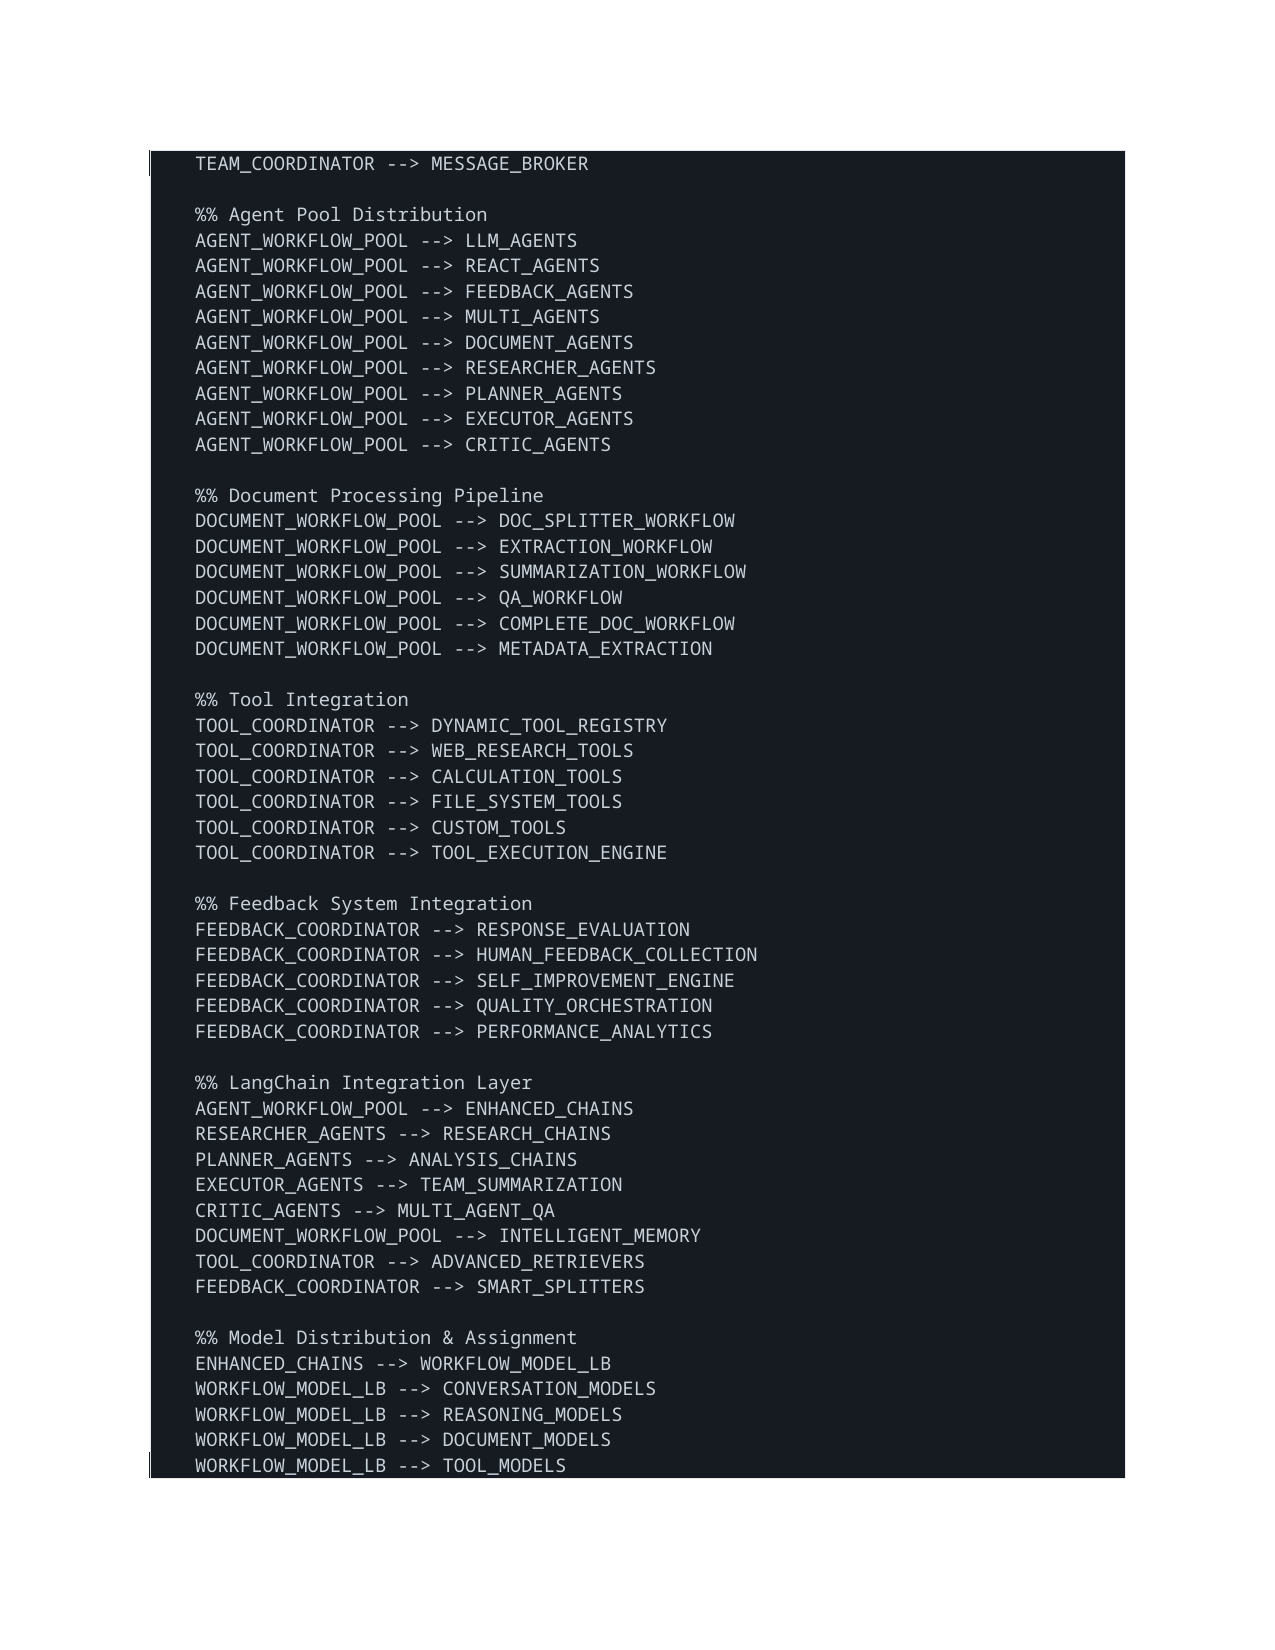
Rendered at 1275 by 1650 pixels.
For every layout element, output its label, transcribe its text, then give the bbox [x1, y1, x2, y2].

text AGENT_WORKFLOW_POOL --> DOCUMENT_AGENTS [151, 329, 1125, 355]
text %% Agent Pool Distribution [151, 202, 1125, 227]
text TOOL_COORDINATOR --> WEB_RESEARCH_TOOLS [151, 737, 1125, 763]
text AGENT_WORKFLOW_POOL --> LLM_AGENTS [151, 227, 1125, 253]
text TOOL_COORDINATOR --> TOOL_EXECUTION_ENGINE [151, 839, 1125, 865]
text AGENT_WORKFLOW_POOL --> CRITIC_AGENTS [151, 431, 1125, 457]
text WORKFLOW_MODEL_LB --> DOCUMENT_MODELS [151, 1427, 1125, 1452]
text DOCUMENT_WORKFLOW_POOL --> METADATA_EXTRACTION [151, 635, 1125, 661]
text FEEDBACK_COORDINATOR --> SMART_SPLITTERS [151, 1273, 1125, 1299]
text CRITIC_AGENTS --> MULTI_AGENT_QA [151, 1197, 1125, 1222]
text FEEDBACK_COORDINATOR --> SELF_IMPROVEMENT_ENGINE [151, 967, 1125, 993]
text EXECUTOR_AGENTS --> TEAM_SUMMARIZATION [151, 1171, 1125, 1197]
text TOOL_COORDINATOR --> ADVANCED_RETRIEVERS [151, 1248, 1125, 1273]
text DOCUMENT_WORKFLOW_POOL --> INTELLIGENT_MEMORY [151, 1222, 1125, 1248]
text ENHANCED_CHAINS --> WORKFLOW_MODEL_LB [151, 1350, 1125, 1376]
text %% Document Processing Pipeline [151, 482, 1125, 508]
text WORKFLOW_MODEL_LB --> REASONING_MODELS [151, 1401, 1125, 1427]
text DOCUMENT_WORKFLOW_POOL --> DOC_SPLITTER_WORKFLOW [151, 508, 1125, 533]
text FEEDBACK_COORDINATOR --> QUALITY_ORCHESTRATION [151, 993, 1125, 1018]
text TOOL_COORDINATOR --> FILE_SYSTEM_TOOLS [151, 788, 1125, 814]
text AGENT_WORKFLOW_POOL --> ENHANCED_CHAINS [151, 1095, 1125, 1120]
text FEEDBACK_COORDINATOR --> PERFORMANCE_ANALYTICS [151, 1018, 1125, 1044]
text AGENT_WORKFLOW_POOL --> FEEDBACK_AGENTS [151, 278, 1125, 304]
text DOCUMENT_WORKFLOW_POOL --> COMPLETE_DOC_WORKFLOW [151, 610, 1125, 635]
text TOOL_COORDINATOR --> DYNAMIC_TOOL_REGISTRY [151, 712, 1125, 737]
text AGENT_WORKFLOW_POOL --> REACT_AGENTS [151, 253, 1125, 278]
text AGENT_WORKFLOW_POOL --> PLANNER_AGENTS [151, 380, 1125, 406]
text %% LangChain Integration Layer [151, 1069, 1125, 1095]
text AGENT_WORKFLOW_POOL --> RESEARCHER_AGENTS [151, 355, 1125, 380]
text DOCUMENT_WORKFLOW_POOL --> QA_WORKFLOW [151, 584, 1125, 610]
text FEEDBACK_COORDINATOR --> RESPONSE_EVALUATION [151, 916, 1125, 942]
text DOCUMENT_WORKFLOW_POOL --> SUMMARIZATION_WORKFLOW [151, 559, 1125, 584]
text AGENT_WORKFLOW_POOL --> EXECUTOR_AGENTS [151, 406, 1125, 431]
text %% Feedback System Integration [151, 891, 1125, 916]
text TOOL_COORDINATOR --> CUSTOM_TOOLS [151, 814, 1125, 839]
text FEEDBACK_COORDINATOR --> HUMAN_FEEDBACK_COLLECTION [151, 942, 1125, 967]
text DOCUMENT_WORKFLOW_POOL --> EXTRACTION_WORKFLOW [151, 533, 1125, 559]
text TOOL_COORDINATOR --> CALCULATION_TOOLS [151, 763, 1125, 788]
text RESEARCHER_AGENTS --> RESEARCH_CHAINS [151, 1120, 1125, 1146]
text WORKFLOW_MODEL_LB --> TOOL_MODELS [151, 1452, 1125, 1478]
text TEAM_COORDINATOR --> MESSAGE_BROKER [151, 151, 1125, 176]
text %% Tool Integration [151, 686, 1125, 712]
text AGENT_WORKFLOW_POOL --> MULTI_AGENTS [151, 304, 1125, 329]
text WORKFLOW_MODEL_LB --> CONVERSATION_MODELS [151, 1376, 1125, 1401]
text %% Model Distribution & Assignment [151, 1324, 1125, 1350]
text PLANNER_AGENTS --> ANALYSIS_CHAINS [151, 1146, 1125, 1171]
